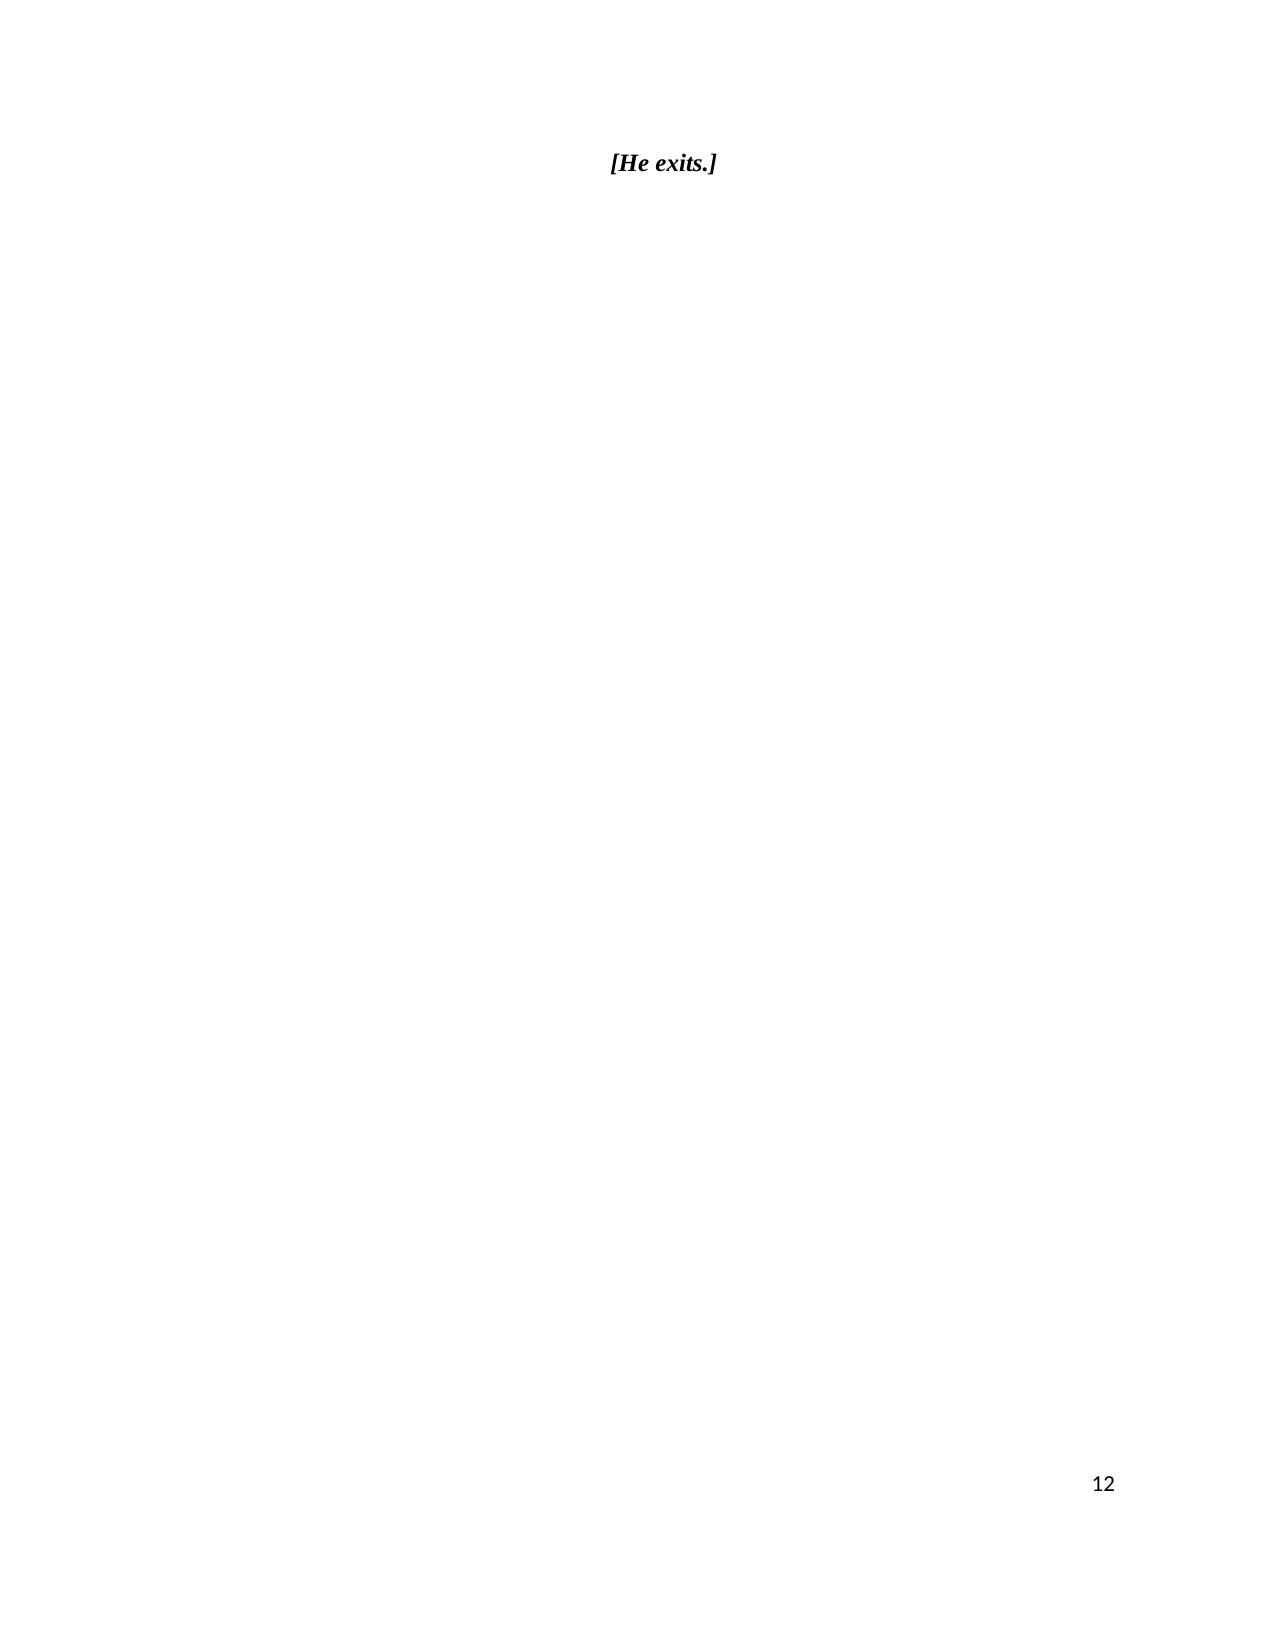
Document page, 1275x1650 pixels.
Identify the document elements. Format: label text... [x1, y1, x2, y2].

text [He exits.] [364, 148, 962, 177]
